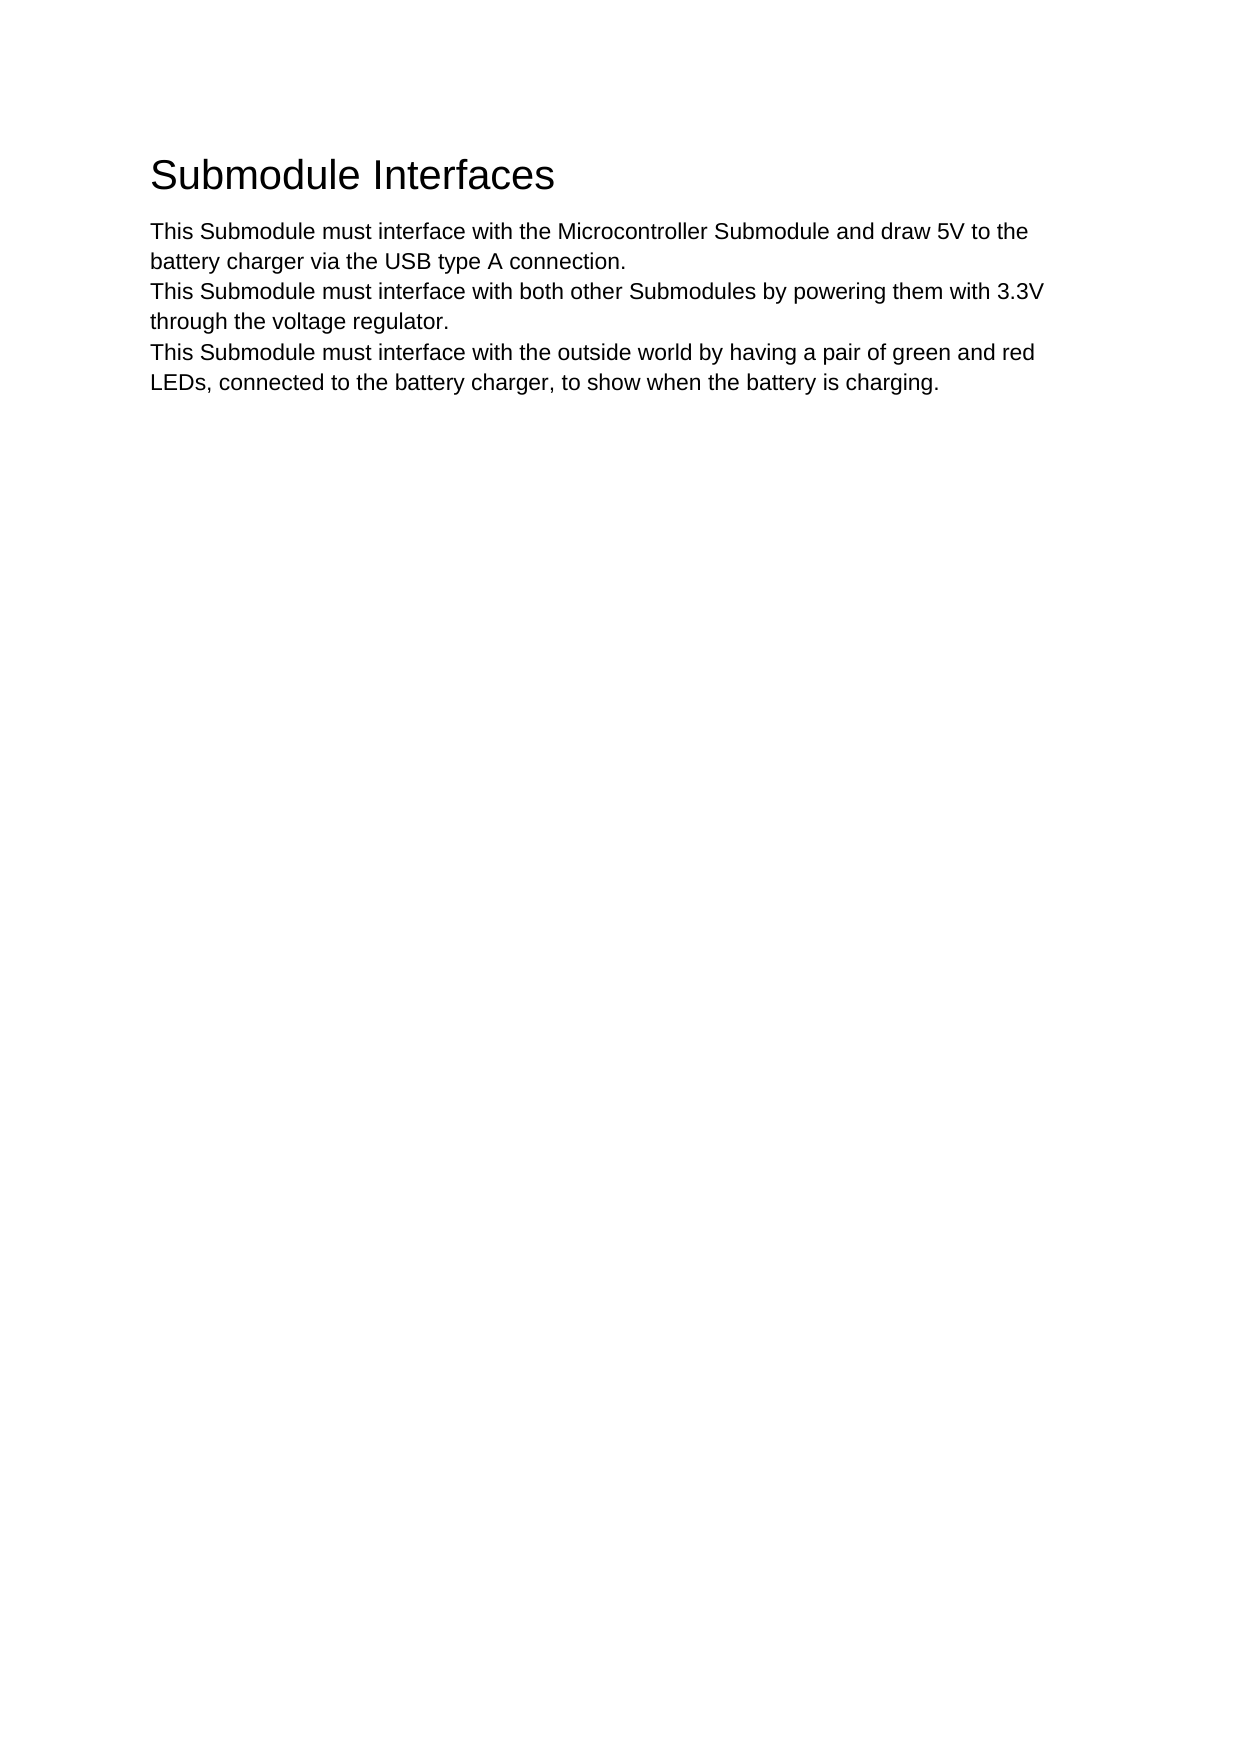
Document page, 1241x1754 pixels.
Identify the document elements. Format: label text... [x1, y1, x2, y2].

text This Submodule must interface with both other Submodules by powering them with 3.3V through the voltage regulator. [150, 278, 1090, 334]
text This Submodule must interface with the Microcontroller Submodule and draw 5V to the battery charger via the USB type A connection. [150, 218, 1090, 274]
subtitle Submodule Interfaces [150, 150, 1090, 198]
text This Submodule must interface with the outside world by having a pair of green and red LEDs, connected to the battery charger, to show when the battery is charging. [150, 338, 1090, 425]
